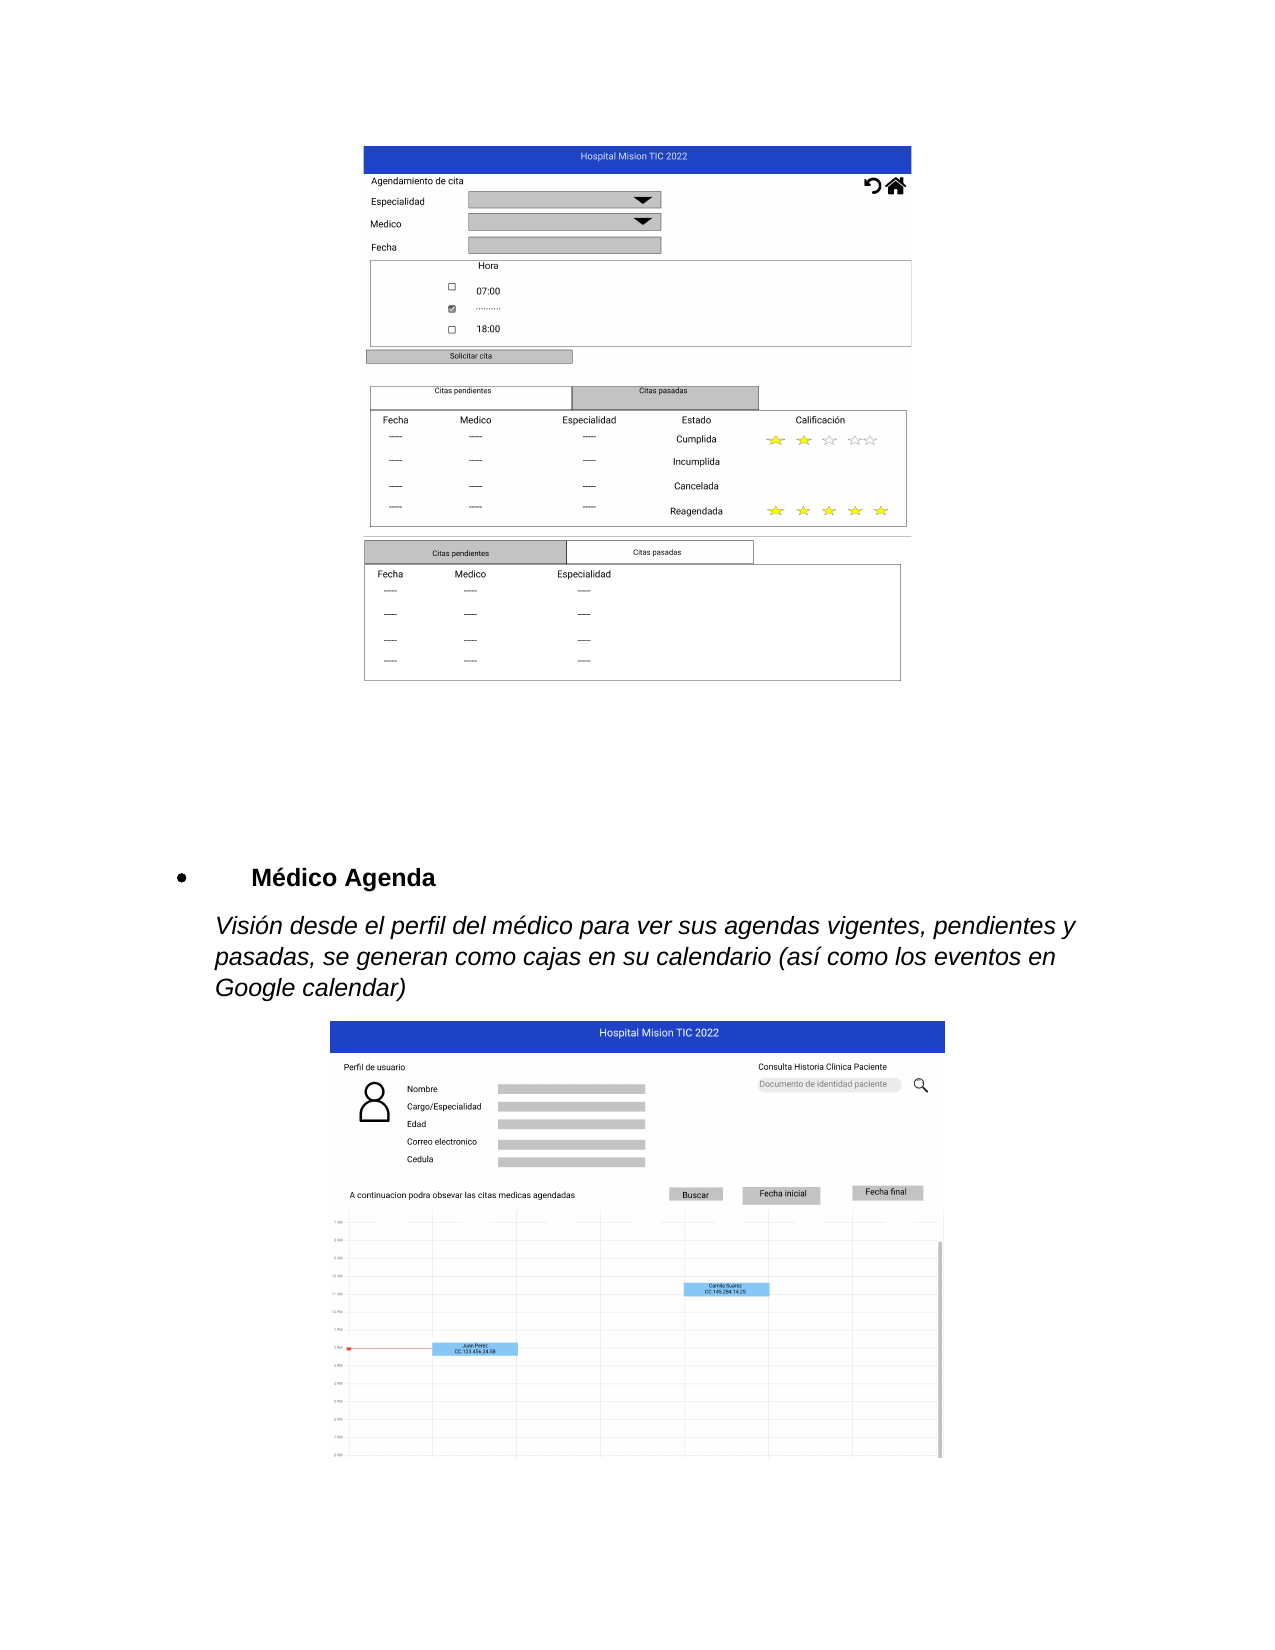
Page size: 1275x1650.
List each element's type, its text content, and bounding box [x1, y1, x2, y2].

picture [330, 1021, 945, 1458]
picture [363, 146, 912, 681]
text Visión desde el perfil del médico para ver sus agendas vigentes, pendientes y pasadas, se generan como cajas en su calendario (así como los eventos en Google calendar) [215, 911, 1098, 1002]
list Médico Agenda [177, 863, 1098, 892]
